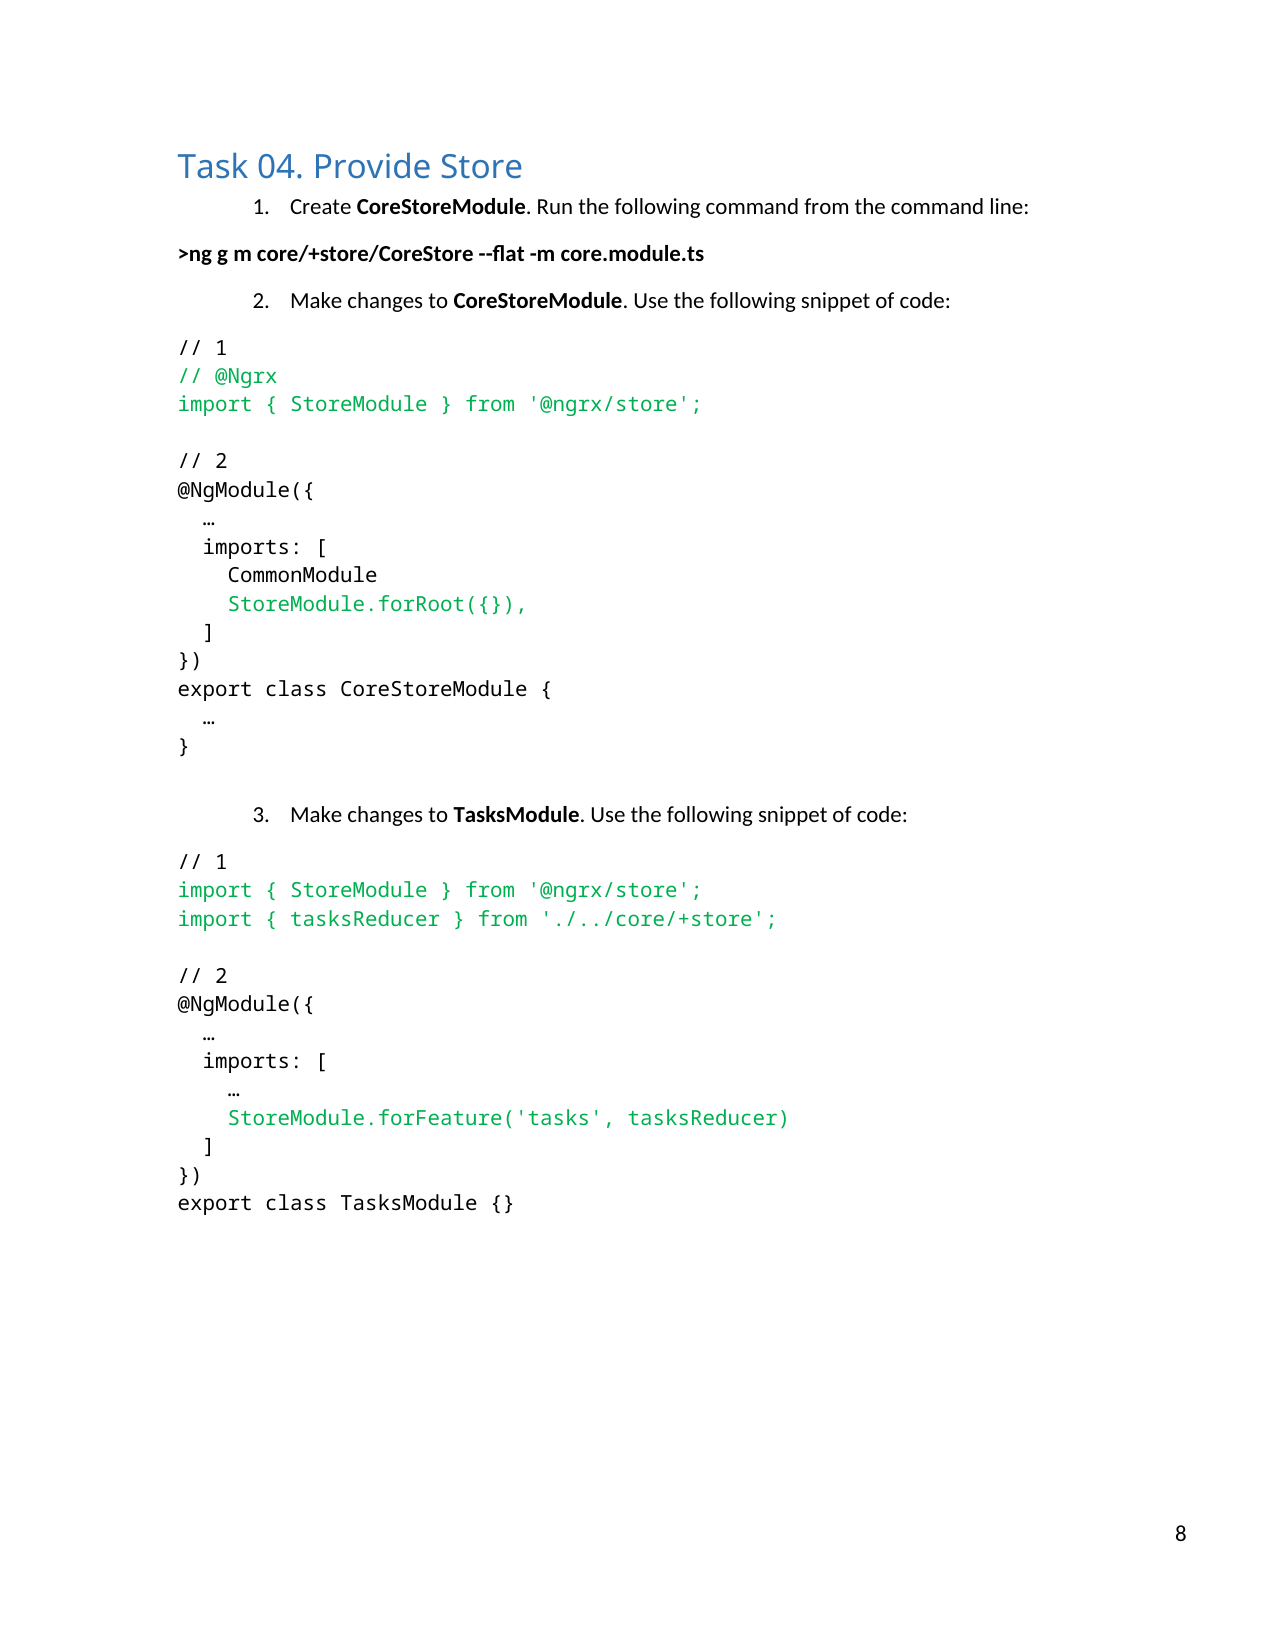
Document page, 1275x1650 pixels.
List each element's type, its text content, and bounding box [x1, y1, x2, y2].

text } [177, 731, 1186, 759]
text export class CoreStoreModule { [177, 674, 1186, 702]
subtitle Task 04. Provide Store [177, 143, 1186, 188]
text … [177, 1018, 1186, 1046]
list Create CoreStoreModule. Run the following command from the command line: [252, 192, 1186, 220]
text import { StoreModule } from '@ngrx/store'; [177, 389, 1186, 418]
text StoreModule.forFeature('tasks', tasksReducer) [177, 1103, 1186, 1131]
text >ng g m core/+store/CoreStore --flat -m core.module.ts [177, 239, 1186, 267]
text imports: [ [177, 532, 1186, 560]
text export class TasksModule {} [177, 1188, 1186, 1217]
text … [177, 1074, 1186, 1103]
text StoreModule.forRoot({}), [177, 589, 1186, 617]
list Make changes to CoreStoreModule. Use the following snippet of code: [252, 286, 1186, 314]
text }) [177, 1160, 1186, 1188]
text … [177, 503, 1186, 532]
text CommonModule [177, 560, 1186, 589]
text ] [177, 1131, 1186, 1160]
text … [177, 702, 1186, 731]
list Make changes to TasksModule. Use the following snippet of code: [252, 800, 1186, 828]
text import { StoreModule } from '@ngrx/store'; [177, 876, 1186, 904]
text }) [177, 646, 1186, 674]
text // @Ngrx [177, 361, 1186, 389]
text import { tasksReducer } from './../core/+store'; [177, 904, 1186, 932]
text // 1 [177, 333, 1186, 361]
text // 2 [177, 446, 1186, 475]
text @NgModule({ [177, 475, 1186, 503]
text // 2 [177, 961, 1186, 989]
text @NgModule({ [177, 989, 1186, 1018]
text imports: [ [177, 1046, 1186, 1074]
text // 1 [177, 847, 1186, 876]
text ] [177, 617, 1186, 646]
